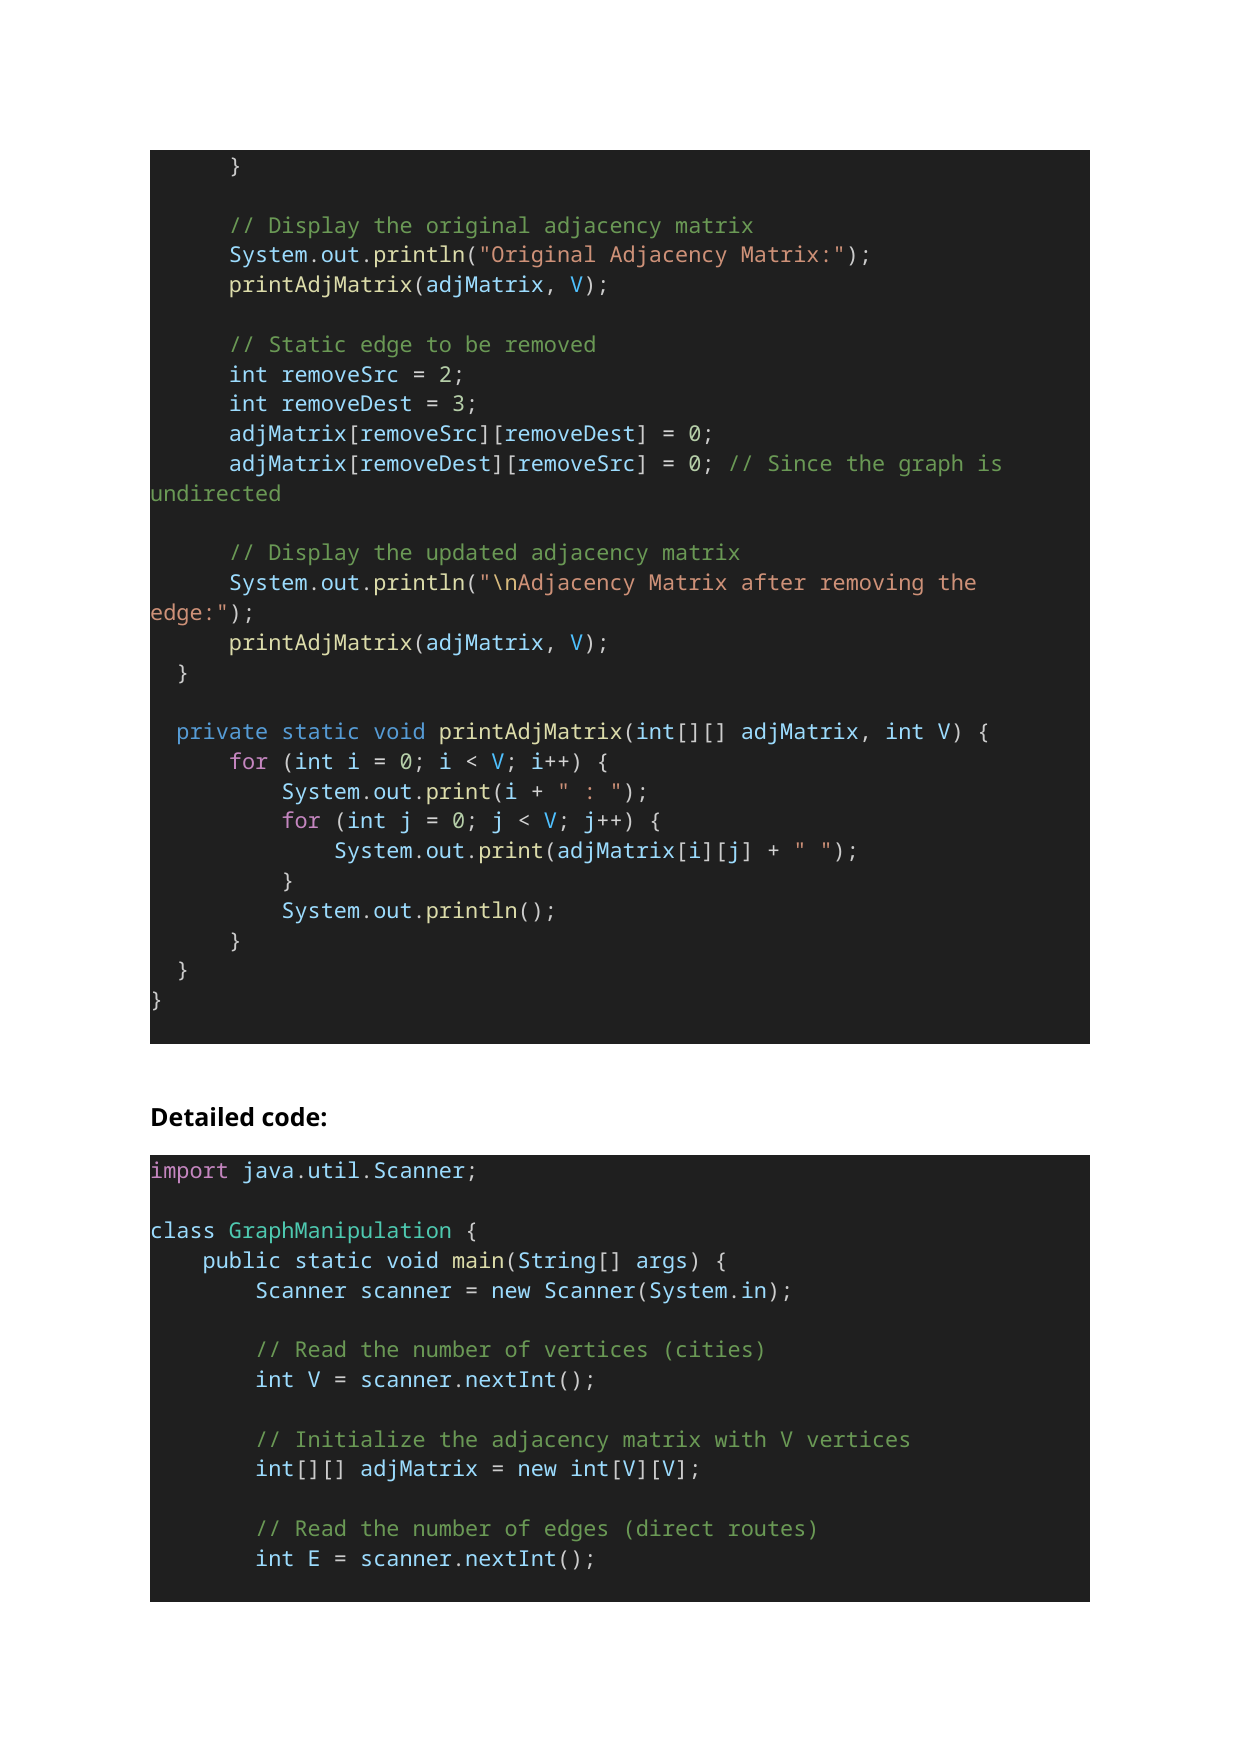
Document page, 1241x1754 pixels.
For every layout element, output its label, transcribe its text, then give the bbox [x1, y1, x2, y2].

text // Static edge to be removed [150, 329, 1090, 358]
text System.out.print(i + " : "); [150, 776, 1090, 805]
text } [150, 865, 1090, 895]
text int[][] adjMatrix = new int[V][V]; [150, 1453, 1090, 1483]
text int removeDest = 3; [150, 388, 1090, 418]
text adjMatrix[removeSrc][removeDest] = 0; [150, 418, 1090, 448]
text int V = scanner.nextInt(); [150, 1364, 1090, 1394]
text adjMatrix[removeDest][removeSrc] = 0; // Since the graph is undirected [150, 448, 1090, 507]
text } [150, 150, 1090, 180]
text int E = scanner.nextInt(); [150, 1543, 1090, 1572]
text import java.util.Scanner; [150, 1155, 1090, 1185]
text private static void printAdjMatrix(int[][] adjMatrix, int V) { [150, 716, 1090, 746]
text } [150, 924, 1090, 954]
text } [150, 656, 1090, 686]
text System.out.print(adjMatrix[i][j] + " "); [150, 835, 1090, 865]
text // Display the updated adjacency matrix [150, 537, 1090, 567]
text printAdjMatrix(adjMatrix, V); [150, 627, 1090, 656]
text // Initialize the adjacency matrix with V vertices [150, 1423, 1090, 1453]
text int removeSrc = 2; [150, 358, 1090, 388]
text for (int i = 0; i < V; i++) { [150, 746, 1090, 776]
text for (int j = 0; j < V; j++) { [150, 805, 1090, 835]
text Detailed code: [150, 1099, 1090, 1134]
text // Read the number of edges (direct routes) [150, 1513, 1090, 1543]
text Scanner scanner = new Scanner(System.in); [150, 1274, 1090, 1304]
text // Display the original adjacency matrix [150, 209, 1090, 239]
text printAdjMatrix(adjMatrix, V); [150, 269, 1090, 299]
text System.out.println(); [150, 895, 1090, 924]
text // Read the number of vertices (cities) [150, 1334, 1090, 1364]
text System.out.println("Original Adjacency Matrix:"); [150, 239, 1090, 269]
text System.out.println("\nAdjacency Matrix after removing the edge:"); [150, 567, 1090, 627]
text } [150, 984, 1090, 1014]
text public static void main(String[] args) { [150, 1245, 1090, 1274]
text } [150, 954, 1090, 984]
text class GraphManipulation { [150, 1215, 1090, 1245]
